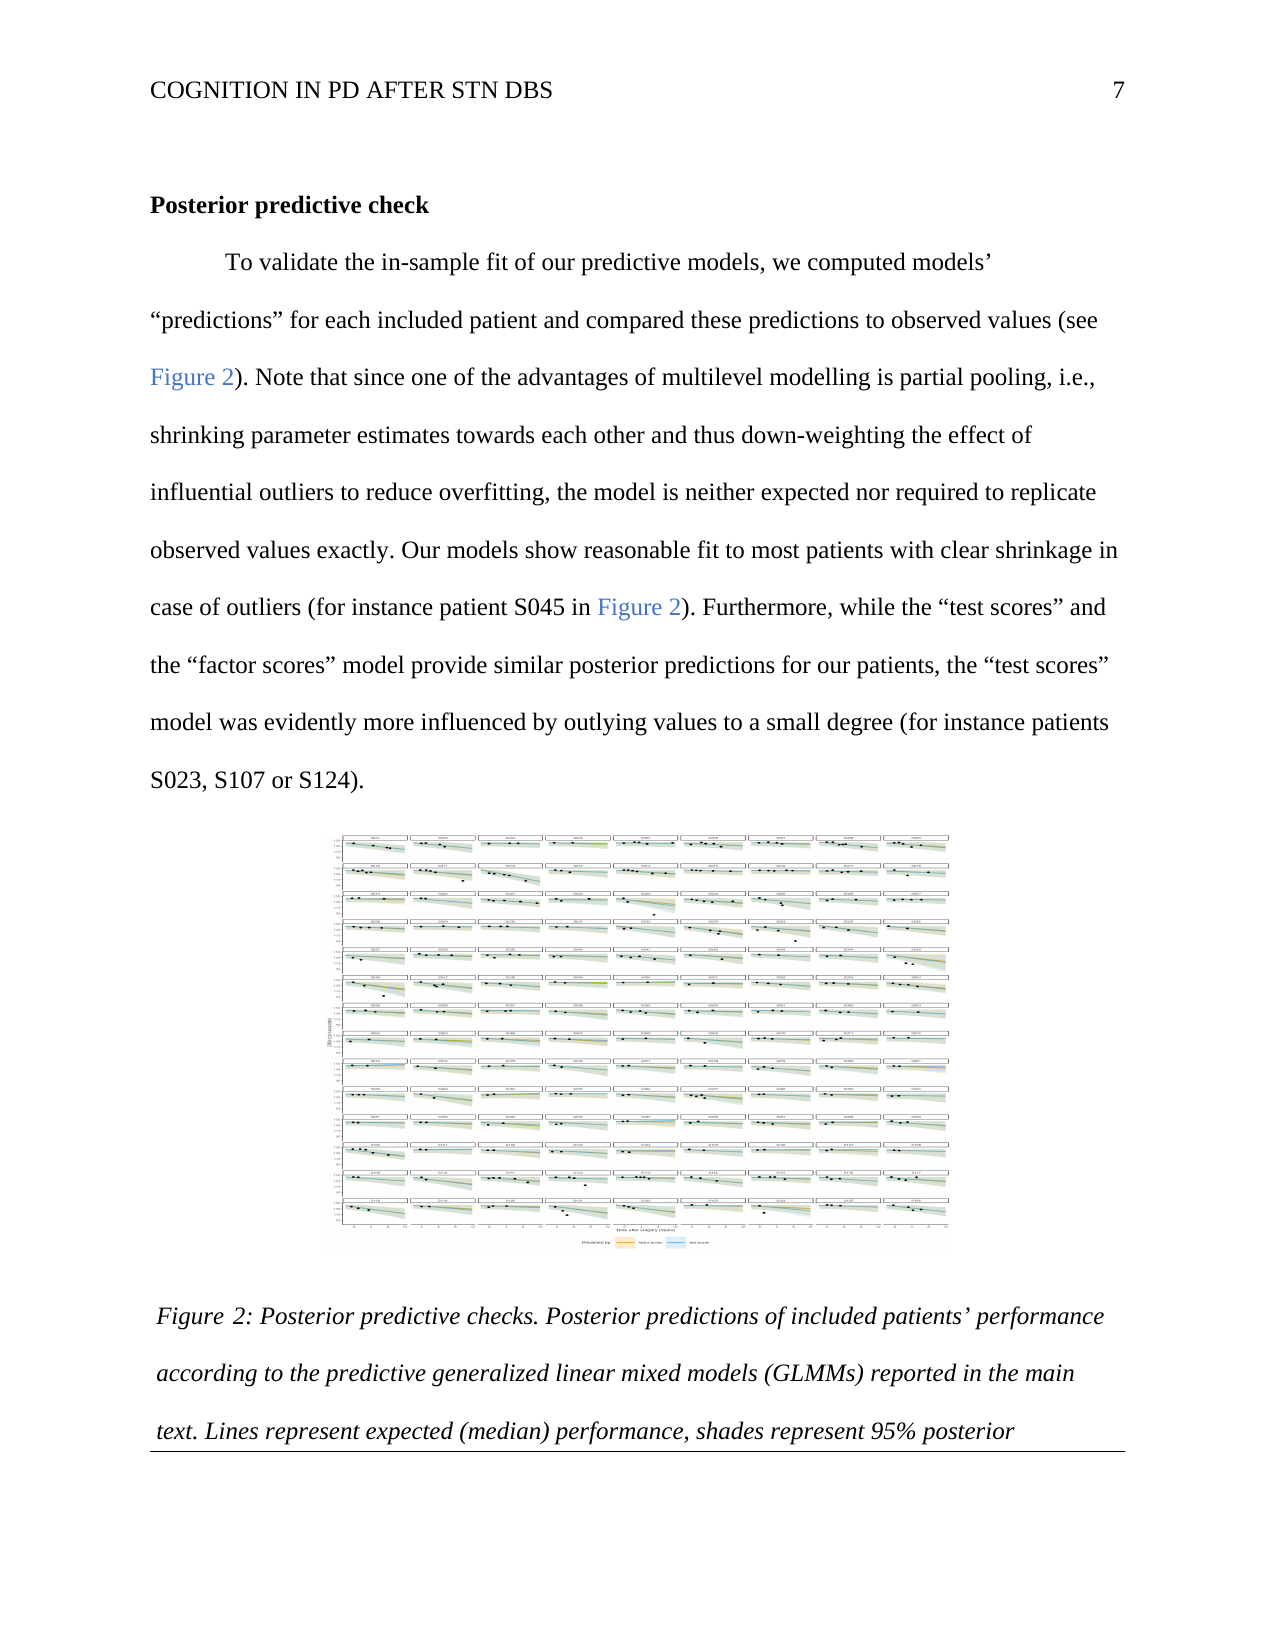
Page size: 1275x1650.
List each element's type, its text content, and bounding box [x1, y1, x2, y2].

picture [325, 834, 951, 1252]
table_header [150, 823, 1125, 1451]
text To validate the in-sample fit of our predictive models, we computed models’ “predictions” for each included patient and compared these predictions to observed values (see Figure 2). Note that since one of the advantages of multilevel modelling is partial pooling, i.e., shrinking parameter estimates towards each other and thus down-weighting the effect of influential outliers to reduce overfitting, the model is neither expected nor required to replicate observed values exactly. Our models show reasonable fit to most patients with clear shrinkage in case of outliers (for instance patient S045 in Figure 2). Furthermore, while the “test scores” and the “factor scores” model provide similar posterior predictions for our patients, the “test scores” model was evidently more influenced by outlying values to a small degree (for instance patients S023, S107 or S124). [150, 247, 1125, 794]
subtitle Posterior predictive check [150, 190, 1125, 219]
